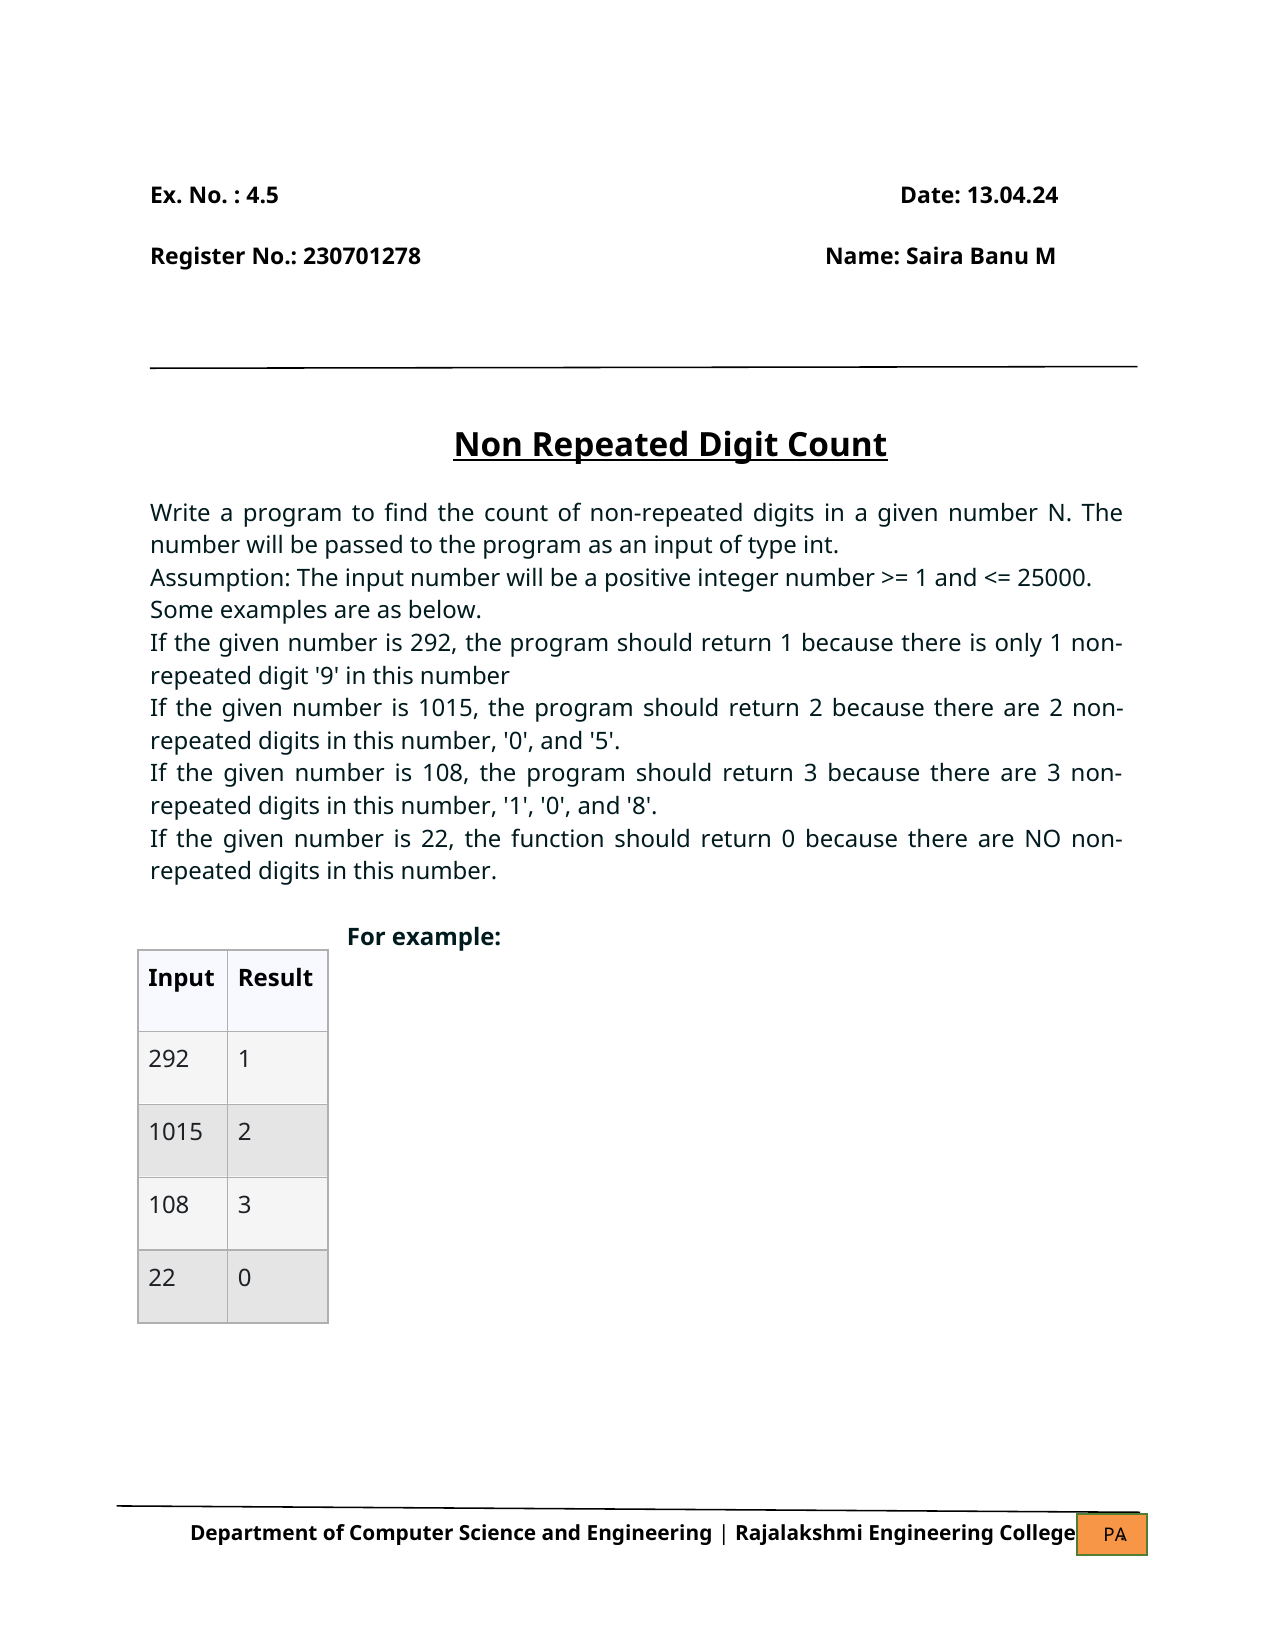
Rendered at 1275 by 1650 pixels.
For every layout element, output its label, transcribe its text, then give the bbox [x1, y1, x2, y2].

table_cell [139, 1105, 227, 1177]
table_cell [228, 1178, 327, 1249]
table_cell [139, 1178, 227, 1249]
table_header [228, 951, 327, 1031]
text Some examples are as below. [150, 593, 1125, 626]
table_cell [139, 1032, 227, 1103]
text If the given number is 108, the program should return 3 because there are 3 non-repeated digits in this number, '1', '0', and '8'. [150, 756, 1125, 821]
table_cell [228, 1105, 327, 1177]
text If the given number is 292, the program should return 1 because there is only 1 non-repeated digit '9' in this number [150, 626, 1125, 691]
text Assumption: The input number will be a positive integer number >= 1 and <= 25000. [150, 561, 1125, 593]
text If the given number is 1015, the program should return 2 because there are 2 non-repeated digits in this number, '0', and '5'. [150, 691, 1125, 756]
text Write a program to find the count of non-repeated digits in a given number N. The number will be passed to the program as an input of type int. [150, 495, 1125, 561]
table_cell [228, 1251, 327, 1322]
text Non Repeated Digit Count [216, 421, 1125, 466]
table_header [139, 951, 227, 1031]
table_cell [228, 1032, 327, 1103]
text Ex. No. : 4.5 Date: 13.04.24 [150, 179, 1125, 210]
text Register No.: 230701278 Name: Saira Banu M [150, 239, 1125, 271]
text For example: [150, 919, 1125, 952]
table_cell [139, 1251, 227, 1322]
text If the given number is 22, the function should return 0 because there are NO non-repeated digits in this number. [150, 821, 1125, 887]
